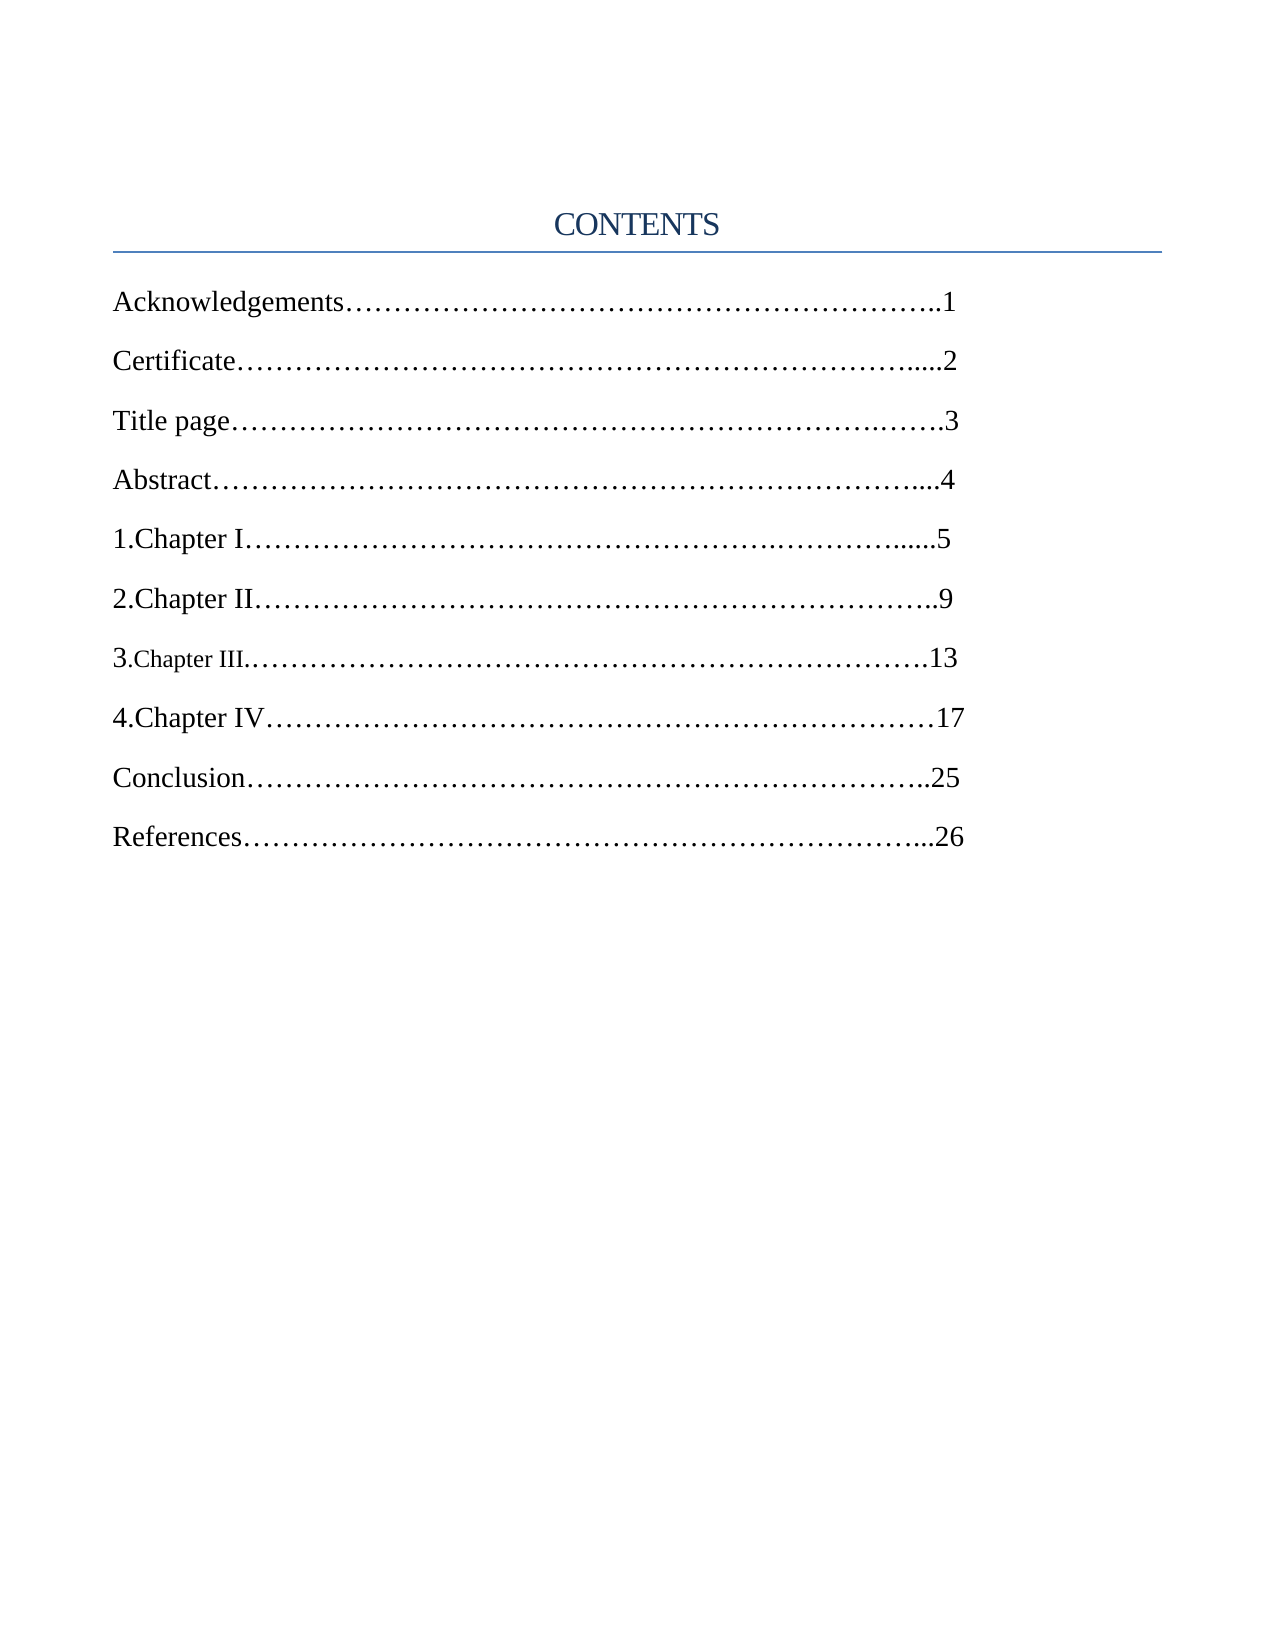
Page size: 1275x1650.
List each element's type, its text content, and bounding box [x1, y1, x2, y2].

text 4.Chapter IV……………………………………………………………17 [112, 701, 1162, 734]
text Title page………………………………………………………….…….3 [112, 403, 1162, 436]
text 3.Chapter III.…………………………………………………………….13 [112, 640, 1162, 675]
text 2.Chapter II……………………………………………………………..9 [112, 581, 1162, 614]
text 1.Chapter I……………………………………………….…………......5 [112, 521, 1162, 555]
text Acknowledgements……………………………………………………..1 [112, 284, 1162, 317]
text Certificate…………………………………………………………….....2 [112, 343, 1162, 377]
text Conclusion……………………………………………………………..25 [112, 760, 1162, 793]
title CONTENTS [112, 204, 1162, 253]
text References……………………………………………………………...26 [112, 819, 1162, 853]
text Abstract………………………………………………………………....4 [112, 462, 1162, 496]
